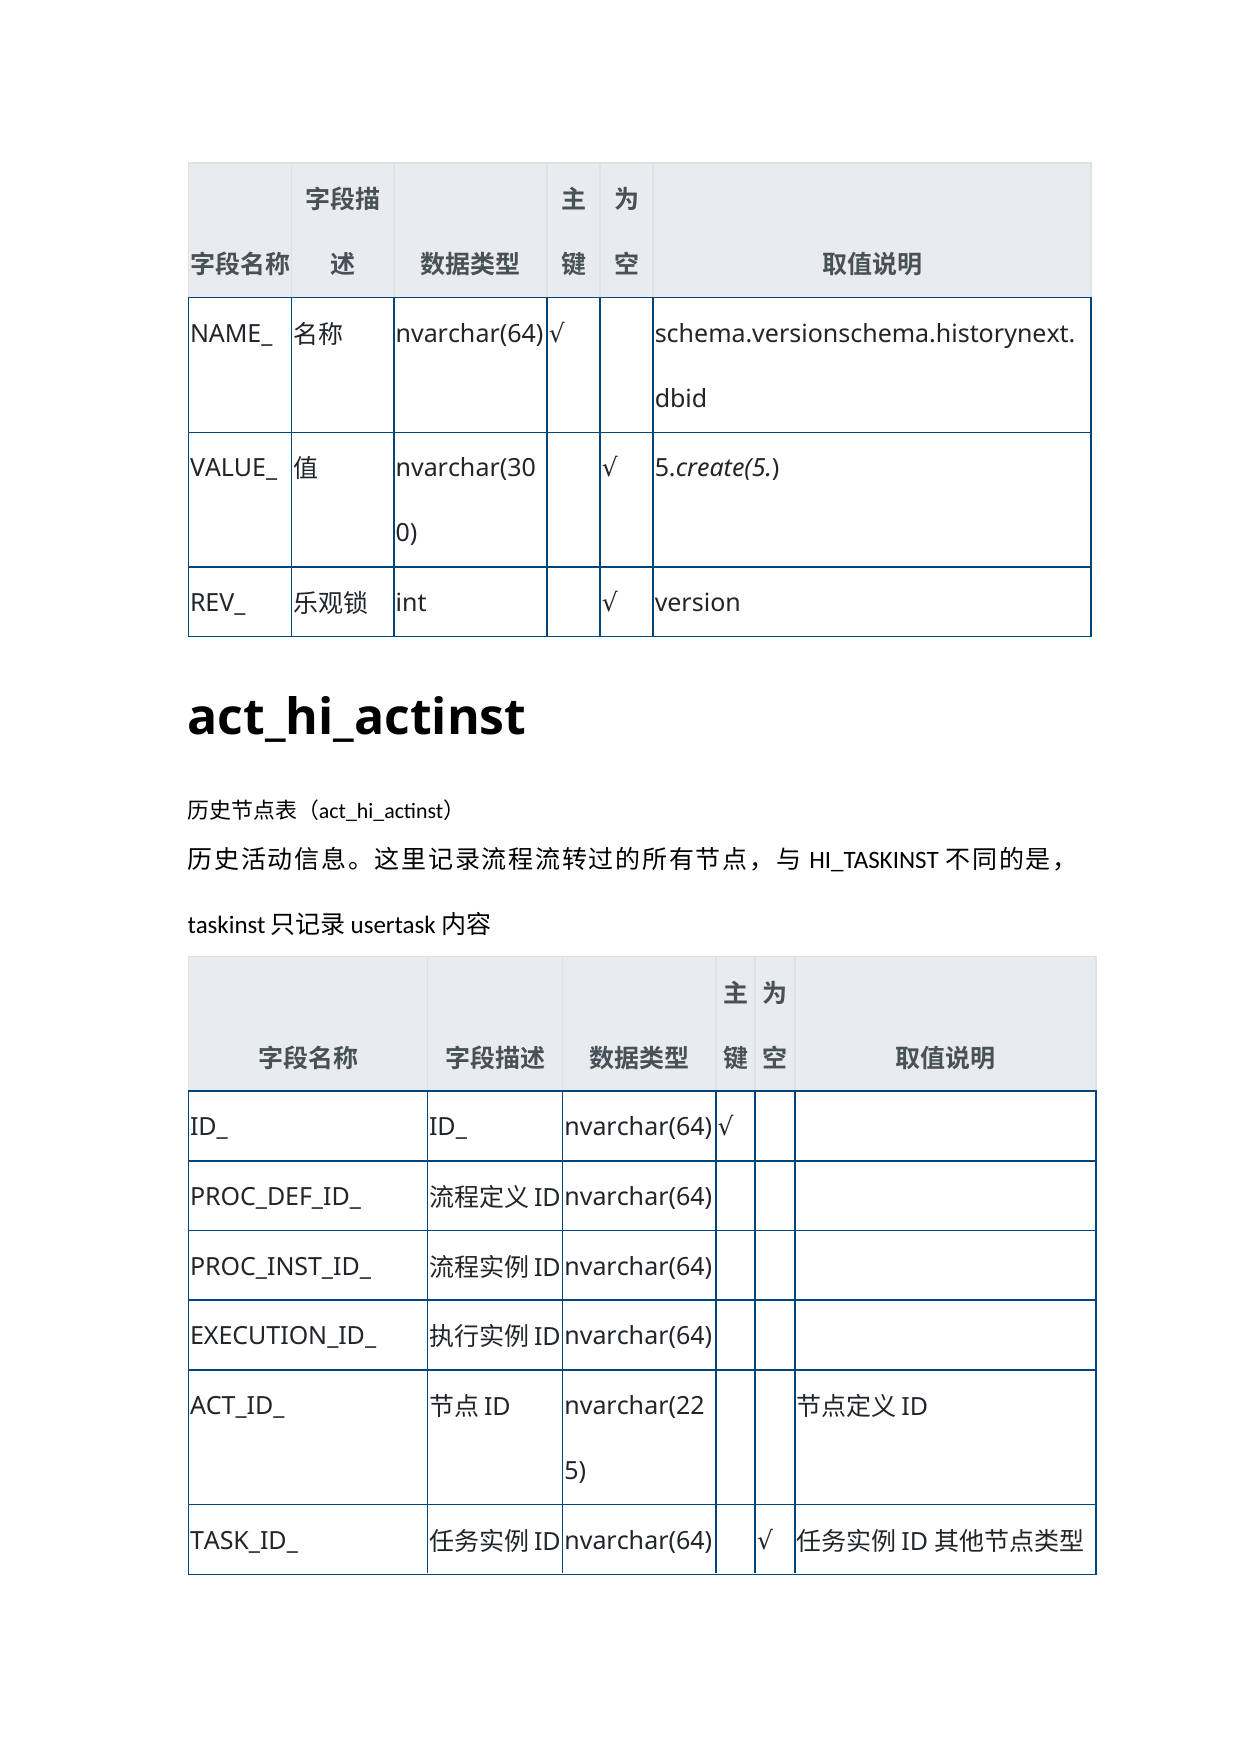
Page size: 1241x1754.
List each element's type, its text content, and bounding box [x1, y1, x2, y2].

table_cell [796, 1231, 1095, 1299]
table_header 数据类型 [395, 164, 546, 297]
table_cell nvarchar(225) [563, 1371, 715, 1504]
table_cell 名称 [292, 298, 393, 431]
table_cell [548, 433, 599, 566]
table_cell 节点ID [428, 1371, 562, 1504]
text 历史节点表（act_hi_actinst） [187, 793, 1053, 826]
table_cell TASK_ID_ [189, 1505, 427, 1573]
table_cell [756, 1092, 794, 1160]
table_cell nvarchar(64) [395, 298, 546, 431]
table_cell [796, 1301, 1095, 1369]
table_cell 乐观锁 [292, 568, 393, 636]
table_header 字段名称 [189, 164, 291, 297]
table_cell [548, 568, 599, 636]
table_cell nvarchar(64) [563, 1505, 715, 1573]
table_cell √ [548, 298, 599, 431]
table_cell [601, 298, 652, 431]
table_header 取值说明 [796, 957, 1095, 1090]
table_cell REV_ [189, 568, 291, 636]
table_cell PROC_INST_ID_ [189, 1231, 427, 1299]
table_cell [756, 1162, 794, 1230]
text 历史活动信息。这里记录流程流转过的所有节点，与HI_TASKINST不同的是，taskinst只记录usertask内容 [187, 826, 1053, 956]
table_cell version [654, 568, 1090, 636]
table_cell nvarchar(300) [395, 433, 546, 566]
table_cell nvarchar(64) [563, 1301, 715, 1369]
table_cell NAME_ [189, 298, 291, 431]
table_cell 执行实例ID [428, 1301, 562, 1369]
table_cell 任务实例ID 其他节点类型实例ID在这里为空 [796, 1505, 1095, 1573]
table_header 取值说明 [654, 164, 1090, 297]
table_cell √ [601, 568, 652, 636]
table_cell [717, 1301, 754, 1369]
table_cell √ [601, 433, 652, 566]
table_cell 流程定义ID [428, 1162, 562, 1230]
table_header 字段名称 [189, 957, 427, 1090]
table_cell [756, 1301, 794, 1369]
table_cell 5.create(5.) [654, 433, 1090, 566]
table_cell ID_ [428, 1092, 562, 1160]
table_cell nvarchar(64) [563, 1162, 715, 1230]
table_header 字段描述 [292, 164, 393, 297]
table_cell [717, 1231, 754, 1299]
table_cell 节点定义ID [796, 1371, 1095, 1504]
table_cell [717, 1162, 754, 1230]
table_cell [796, 1092, 1095, 1160]
table_cell [717, 1371, 754, 1504]
table_cell [717, 1505, 754, 1573]
table_cell VALUE_ [189, 433, 291, 566]
table_header 数据类型 [563, 957, 715, 1090]
table_cell nvarchar(64) [563, 1092, 715, 1160]
table_header 主键 [717, 957, 754, 1090]
table_cell EXECUTION_ID_ [189, 1301, 427, 1369]
table_cell 值 [292, 433, 393, 566]
table_header 字段描述 [428, 957, 562, 1090]
table_cell schema.versionschema.historynext.dbid [654, 298, 1090, 431]
table_cell [796, 1162, 1095, 1230]
table_cell [756, 1371, 794, 1504]
table_cell √ [756, 1505, 794, 1573]
table_header 为空 [756, 957, 794, 1090]
subtitle act_hi_actinst [187, 666, 1053, 764]
table_header 主键 [548, 164, 599, 297]
table_cell ACT_ID_ [189, 1371, 427, 1504]
table_cell int [395, 568, 546, 636]
table_cell PROC_DEF_ID_ [189, 1162, 427, 1230]
table_cell [756, 1231, 794, 1299]
table_header 为空 [601, 164, 652, 297]
table_cell √ [717, 1092, 754, 1160]
table_cell 流程实例ID [428, 1231, 562, 1299]
table_cell ID_ [189, 1092, 427, 1160]
table_cell 任务实例ID [428, 1505, 562, 1573]
table_cell nvarchar(64) [563, 1231, 715, 1299]
